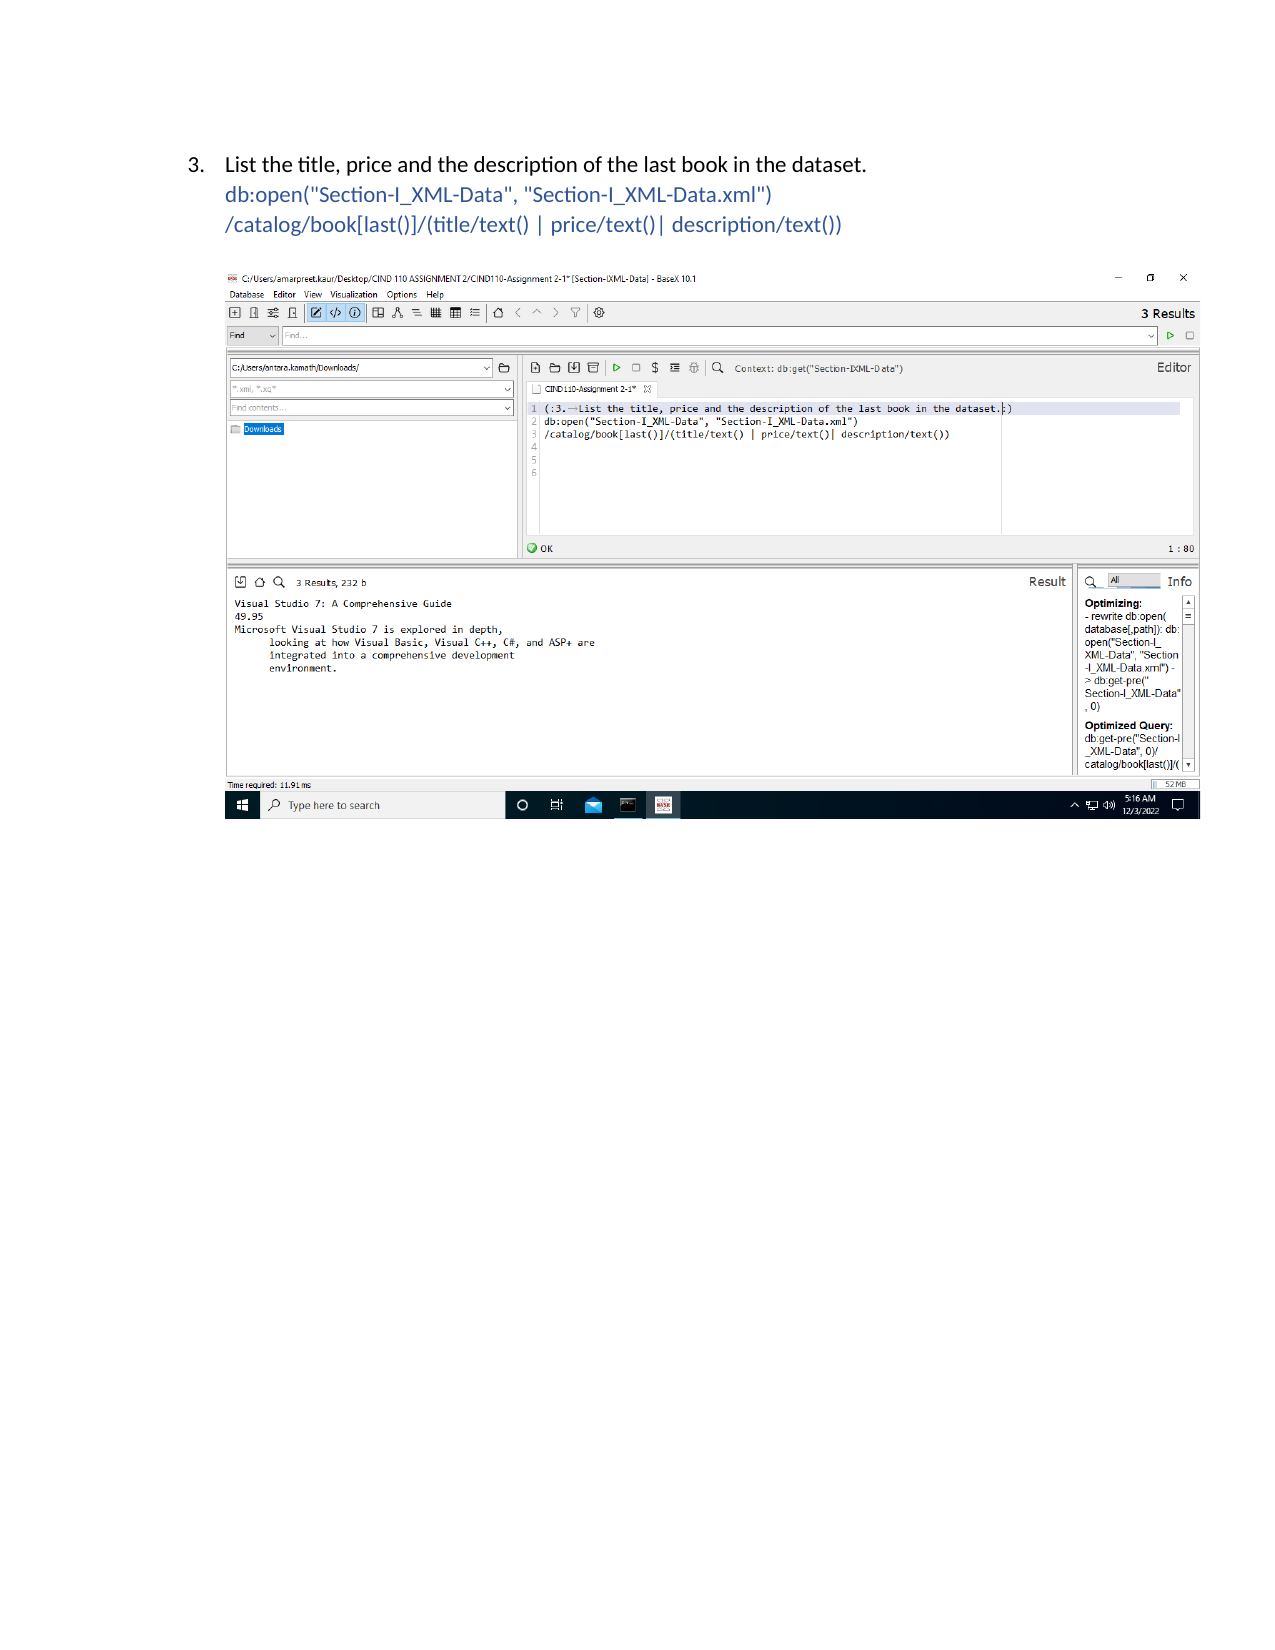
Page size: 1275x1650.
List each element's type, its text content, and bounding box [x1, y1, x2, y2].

picture [225, 270, 1200, 819]
list List the title, price and the description of the last book in the dataset. [187, 150, 1125, 178]
list /catalog/book[last()]/(title/text() | price/text()| description/text()) [225, 210, 1125, 238]
list db:open("Section-I_XML-Data", "Section-I_XML-Data.xml") [225, 180, 1125, 208]
